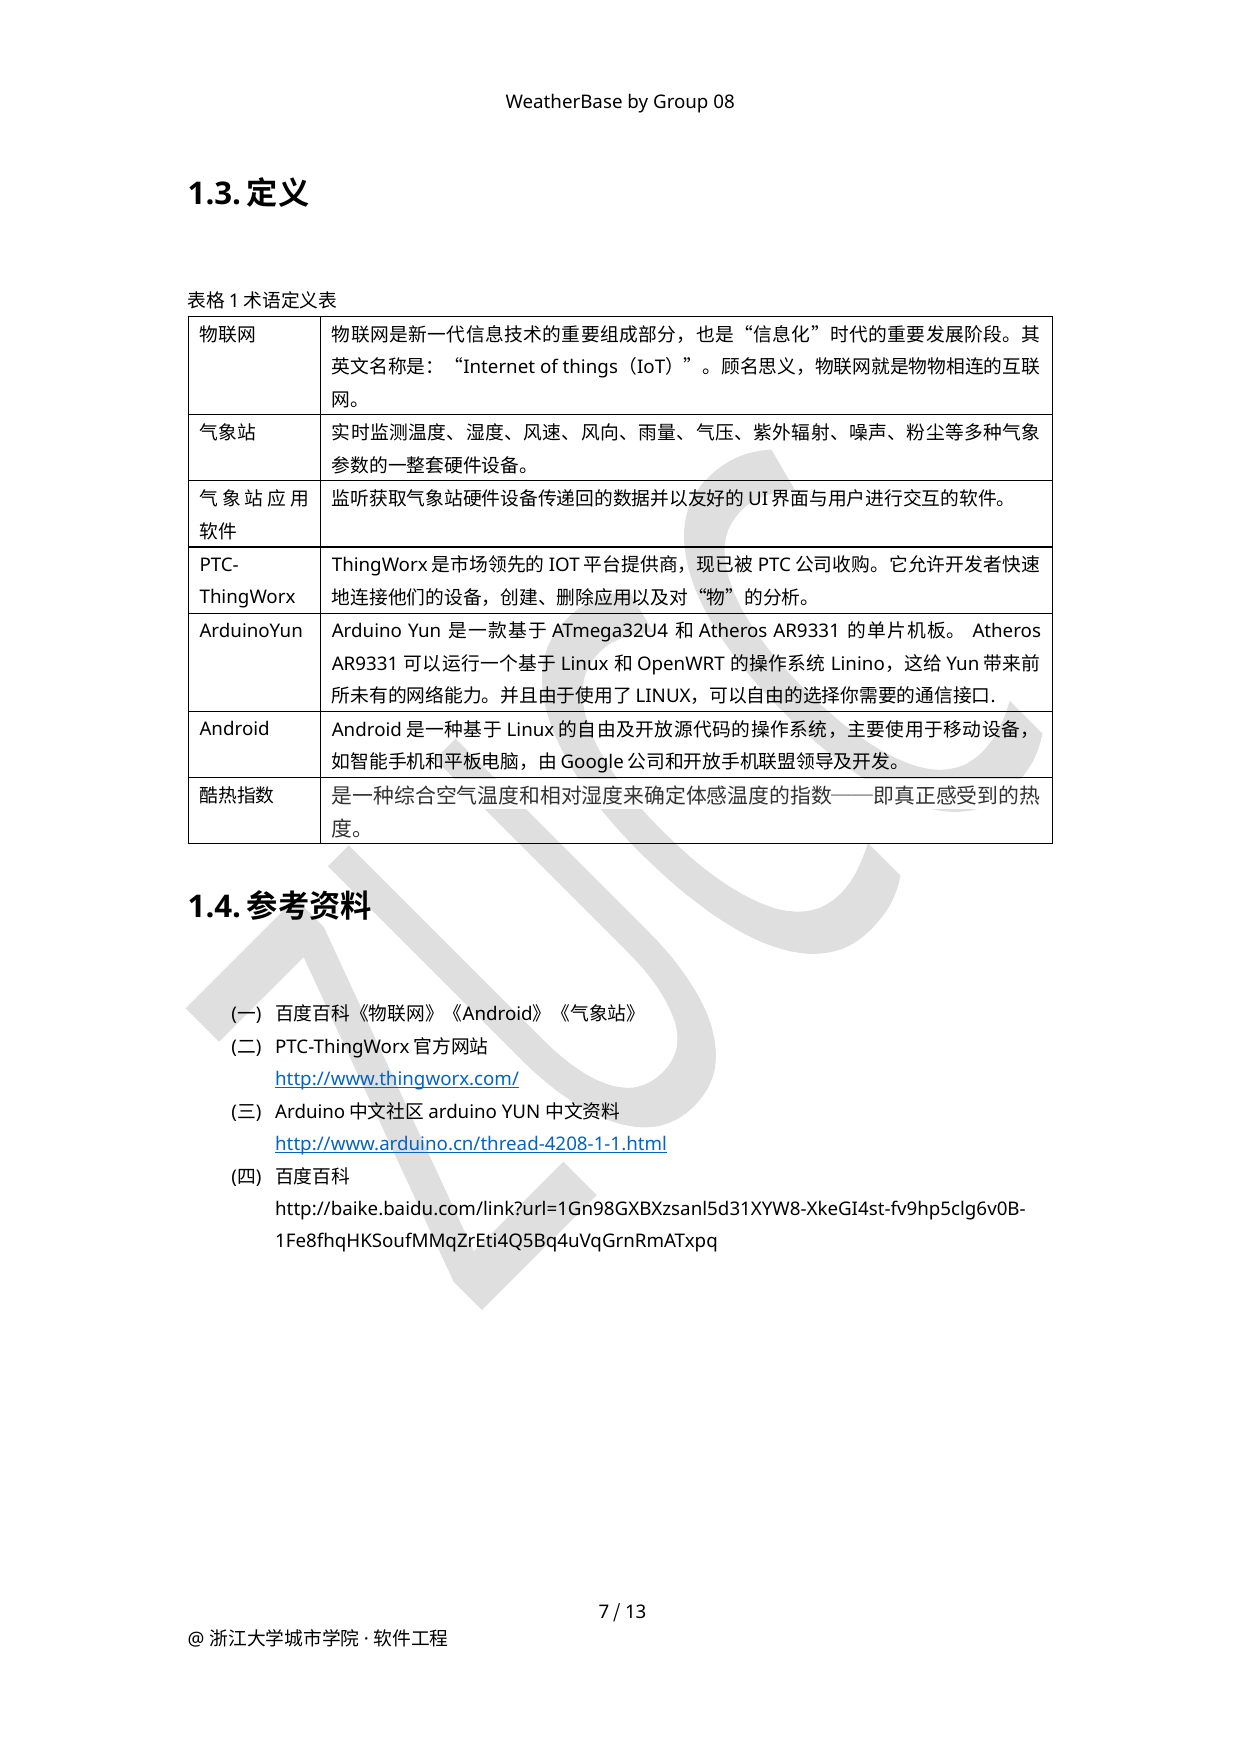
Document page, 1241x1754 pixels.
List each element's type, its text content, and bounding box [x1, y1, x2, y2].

table_cell 气象站应用软件 [189, 481, 320, 546]
table_cell Android是一种基于Linux的自由及开放源代码的操作系统，主要使用于移动设备，如智能手机和平板电脑，由Google公司和开放手机联盟领导及开发。 [321, 712, 1052, 777]
table_cell ThingWorx是市场领先的IOT平台提供商，现已被PTC公司收购。它允许开发者快速地连接他们的设备，创建、删除应用以及对“物”的分析。 [321, 548, 1052, 612]
table_cell Android [189, 712, 320, 777]
table_cell 是一种综合空气温度和相对湿度来确定体感温度的指数──即真正感受到的热度。 [321, 778, 1052, 843]
table_cell 气象站 [189, 415, 320, 480]
table_cell 实时监测温度、湿度、风速、风向、雨量、气压、紫外辐射、噪声、粉尘等多种气象参数的一整套硬件设备。 [321, 415, 1052, 480]
list PTC-ThingWorx官方网站 http://www.thingworx.com/ [231, 1029, 1053, 1094]
table_cell 酷热指数 [189, 778, 320, 843]
list http://baike.baidu.com/link?url=1Gn98GXBXzsanl5d31XYW8-XkeGI4st-fv9hp5clg6v0B-1Fe8fhqHKSoufMMqZrEti4Q5Bq4uVqGrnRmATxpq [275, 1191, 1053, 1289]
table_cell Arduino Yun 是一款基于ATmega32U4 和Atheros AR9331 的单片机板。 Atheros AR9331 可以运行一个基于Linux 和OpenWRT 的操作系统 Linino，这给Yun带来前所未有的网络能力。并且由于使用了LINUX，可以自由的选择你需要的通信接口. [321, 614, 1052, 711]
subtitle 定义 [187, 158, 1053, 223]
table_header 物联网是新一代信息技术的重要组成部分，也是“信息化”时代的重要发展阶段。其英文名称是：“Internet of things（IoT）”。顾名思义，物联网就是物物相连的互联网。 [321, 317, 1052, 414]
table_header 物联网 [189, 317, 320, 414]
list 百度百科 [231, 1159, 1053, 1191]
subtitle 参考资料 [187, 871, 1053, 936]
list Arduino中文社区 arduino YUN 中文资料 [231, 1094, 1053, 1126]
list http://www.arduino.cn/thread-4208-1-1.html [275, 1126, 1053, 1159]
table_cell ArduinoYun [189, 614, 320, 711]
table_cell PTC-ThingWorx [189, 548, 320, 612]
table_cell 监听获取气象站硬件设备传递回的数据并以友好的UI界面与用户进行交互的软件。 [321, 481, 1052, 546]
list 百度百科《物联网》《Android》《气象站》 [231, 996, 1053, 1029]
text 表格1术语定义表 [187, 283, 1053, 316]
